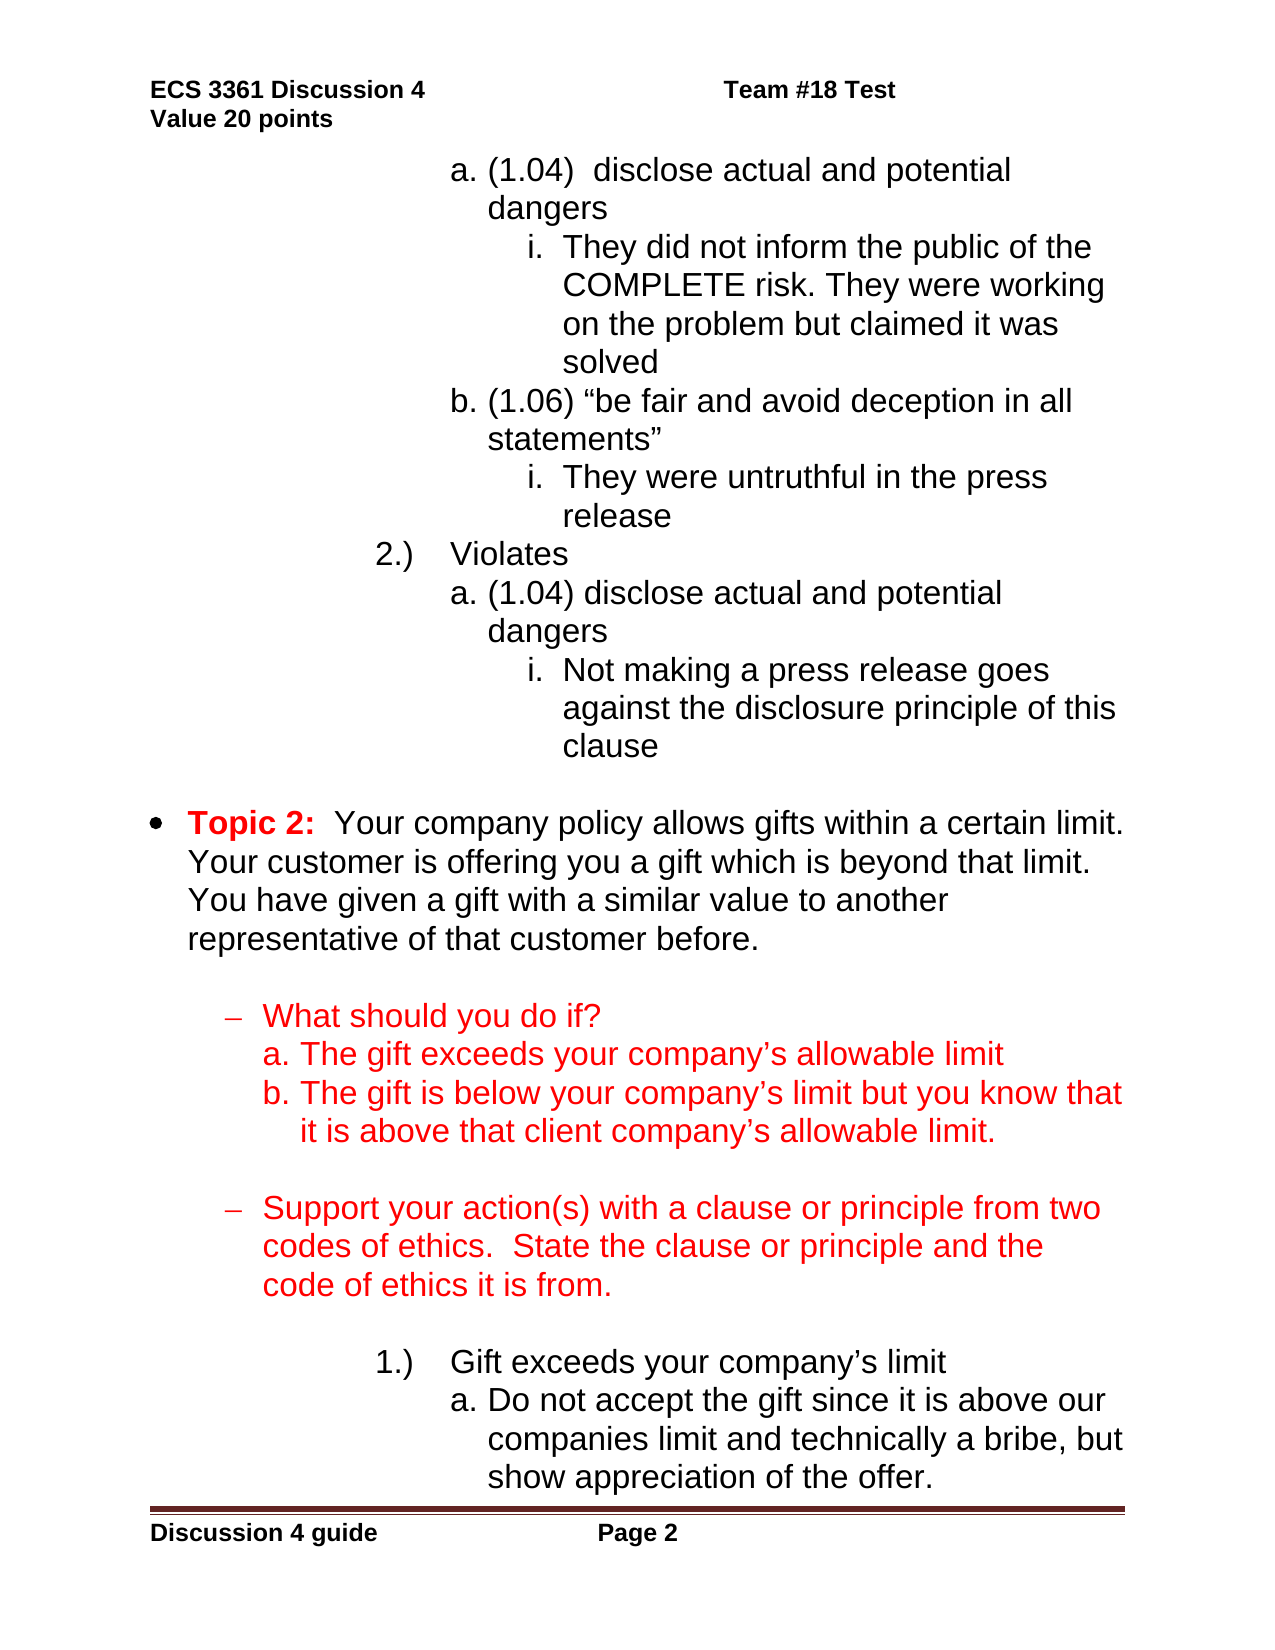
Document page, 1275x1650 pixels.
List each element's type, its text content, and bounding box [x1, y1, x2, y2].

list They were untruthful in the press release [544, 457, 1125, 534]
list (1.04) disclose actual and potential dangers [450, 150, 1125, 227]
list The gift exceeds your company’s allowable limit [262, 1034, 1125, 1073]
list Support your action(s) with a clause or principle from two codes of ethics. State the clause or principle and the code of ethics it is from. [225, 1188, 1125, 1303]
list Do not accept the gift since it is above our companies limit and technically a bribe, but show appreciation of the offer. [450, 1380, 1125, 1496]
list They did not inform the public of the COMPLETE risk. They were working on the problem but claimed it was solved [544, 227, 1125, 381]
list The gift is below your company’s limit but you know that it is above that client company’s allowable limit. [262, 1073, 1125, 1149]
list Not making a press release goes against the disclosure principle of this clause [544, 650, 1125, 765]
list (1.06) “be fair and avoid deception in all statements” [450, 381, 1125, 457]
list Gift exceeds your company’s limit [375, 1342, 1125, 1380]
list Violates [375, 534, 1125, 573]
list What should you do if? [225, 996, 1125, 1034]
list Topic 2: Your company policy allows gifts within a certain limit. Your customer is offering you a gift which is beyond that limit. You have given a gift with a similar value to another representative of that customer before. [150, 803, 1125, 957]
list (1.04) disclose actual and potential dangers [450, 573, 1125, 650]
